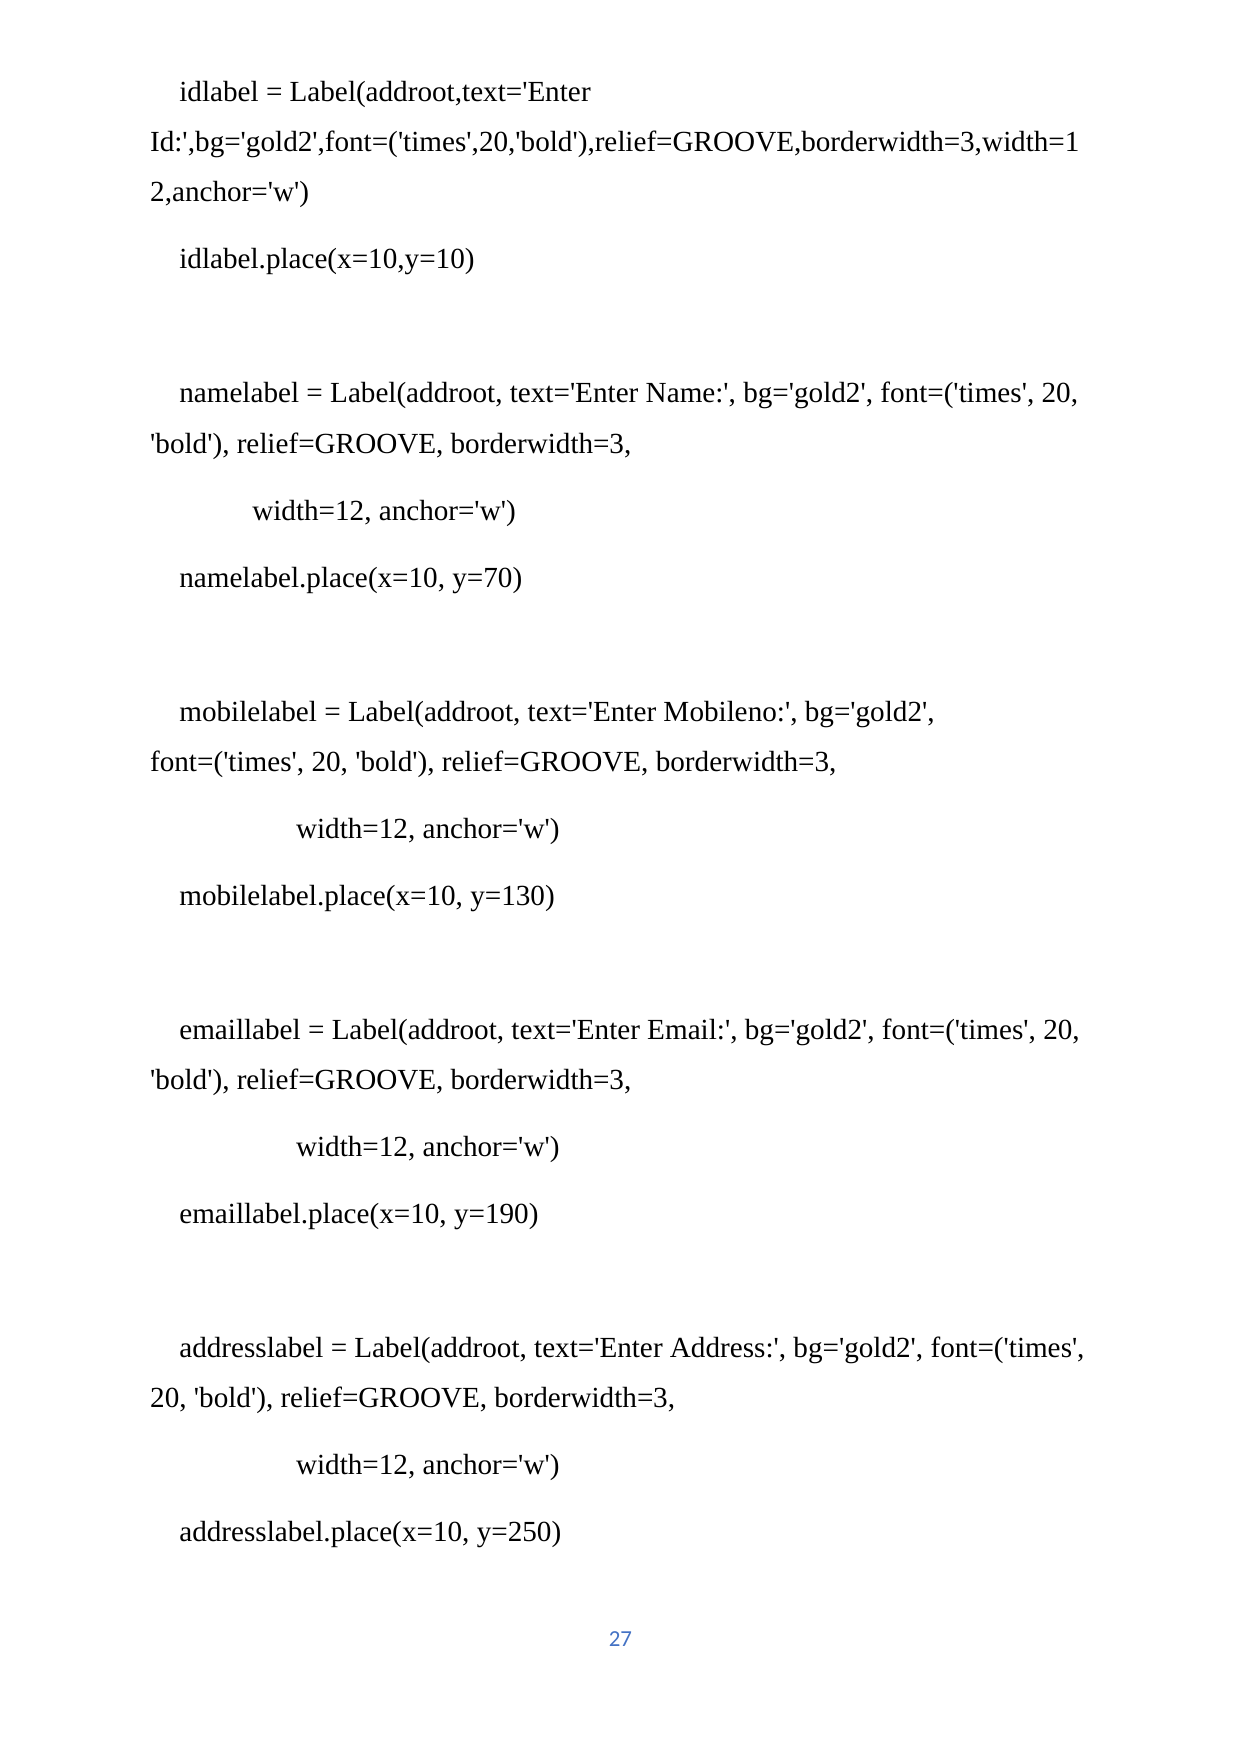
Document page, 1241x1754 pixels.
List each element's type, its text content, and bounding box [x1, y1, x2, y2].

text emaillabel.place(x=10, y=190) [150, 1196, 1090, 1230]
text namelabel = Label(addroot, text='Enter Name:', bg='gold2', font=('times', 20, 'bold'), relief=GROOVE, borderwidth=3, [150, 375, 1090, 459]
text addresslabel = Label(addroot, text='Enter Address:', bg='gold2', font=('times', 20, 'bold'), relief=GROOVE, borderwidth=3, [150, 1330, 1090, 1414]
text idlabel.place(x=10,y=10) [150, 241, 1090, 275]
text namelabel.place(x=10, y=70) [150, 560, 1090, 593]
text mobilelabel = Label(addroot, text='Enter Mobileno:', bg='gold2', font=('times', 20, 'bold'), relief=GROOVE, borderwidth=3, [150, 694, 1090, 777]
text width=12, anchor='w') [150, 1447, 1090, 1481]
text width=12, anchor='w') [150, 811, 1090, 844]
text idlabel = Label(addroot,text='Enter Id:',bg='gold2',font=('times',20,'bold'),relief=GROOVE,borderwidth=3,width=12,anchor='w') [150, 74, 1090, 208]
text width=12, anchor='w') [150, 1129, 1090, 1163]
text mobilelabel.place(x=10, y=130) [150, 878, 1090, 911]
text width=12, anchor='w') [150, 493, 1090, 526]
text addresslabel.place(x=10, y=250) [150, 1514, 1090, 1548]
text emaillabel = Label(addroot, text='Enter Email:', bg='gold2', font=('times', 20, 'bold'), relief=GROOVE, borderwidth=3, [150, 1012, 1090, 1096]
